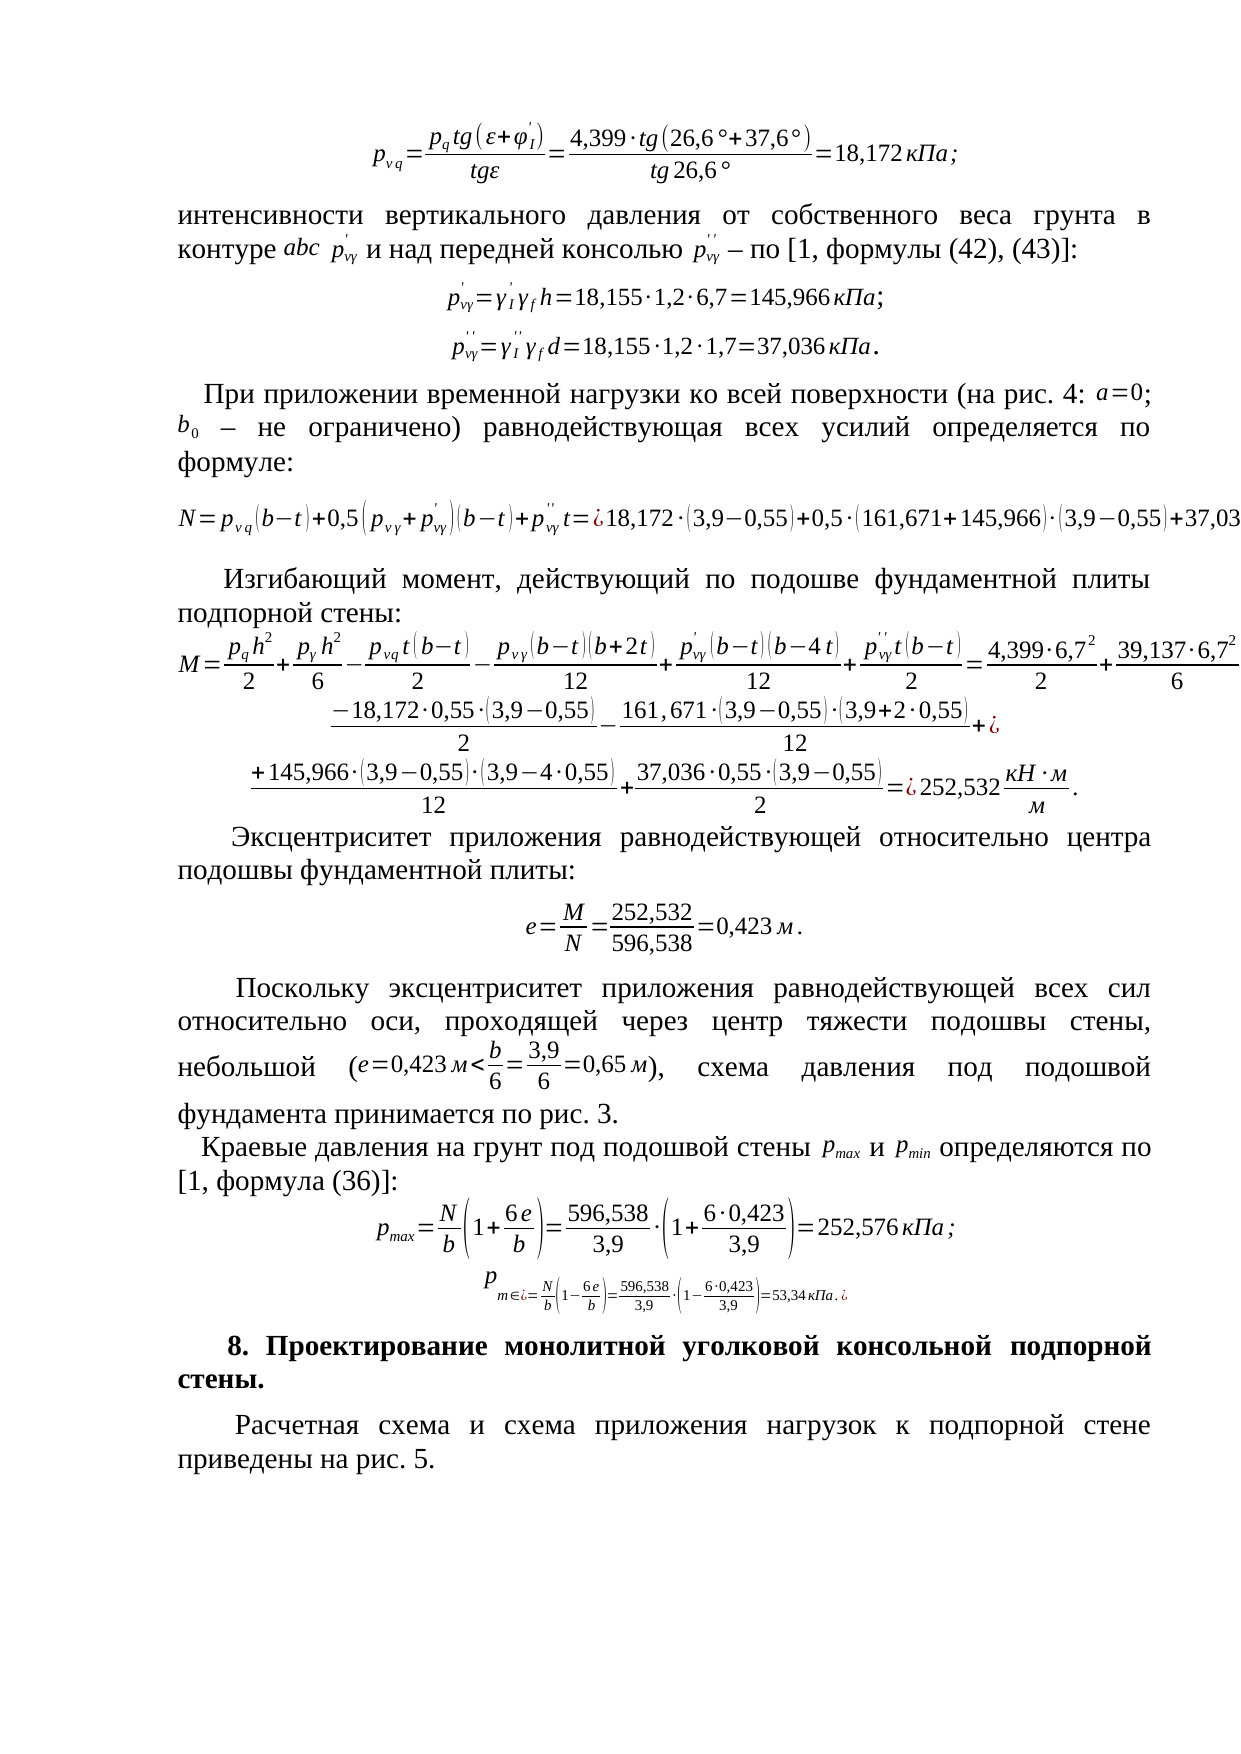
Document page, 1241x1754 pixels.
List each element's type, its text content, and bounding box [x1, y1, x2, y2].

text Краевые давления на грунт под подошвой стены и определяются по [1, формула (36)]: [177, 1129, 1152, 1196]
text 8. Проектирование монолитной уголковой консольной подпорной стены. [177, 1328, 1152, 1395]
text Изгибающий момент, действующий по подошве фундаментной плиты подпорной стены: [177, 561, 1152, 628]
text При приложении временной нагрузки ко всей поверхности (на рис. 4: ; – не ограничено) равнодействующая всех усилий определяется по формуле: [177, 376, 1152, 477]
text ; [177, 278, 1152, 314]
text Поскольку эксцентриситет приложения равнодействующей всех сил относительно оси, проходящей через центр тяжести подошвы стены, небольшой (), схема давления под подошвой фундамента принимается по рис. 3. [177, 970, 1152, 1129]
text интенсивности вертикального давления от собственного веса грунта в контуре и над передней консолью – по [1, формулы (42), (43)]: [177, 197, 1152, 265]
text . [177, 327, 1152, 363]
text Расчетная схема и схема приложения нагрузок к подпорной стене приведены на рис. 5. [177, 1407, 1152, 1474]
text Эксцентриситет приложения равнодействующей относительно центра подошвы фундаментной плиты: [177, 819, 1152, 886]
